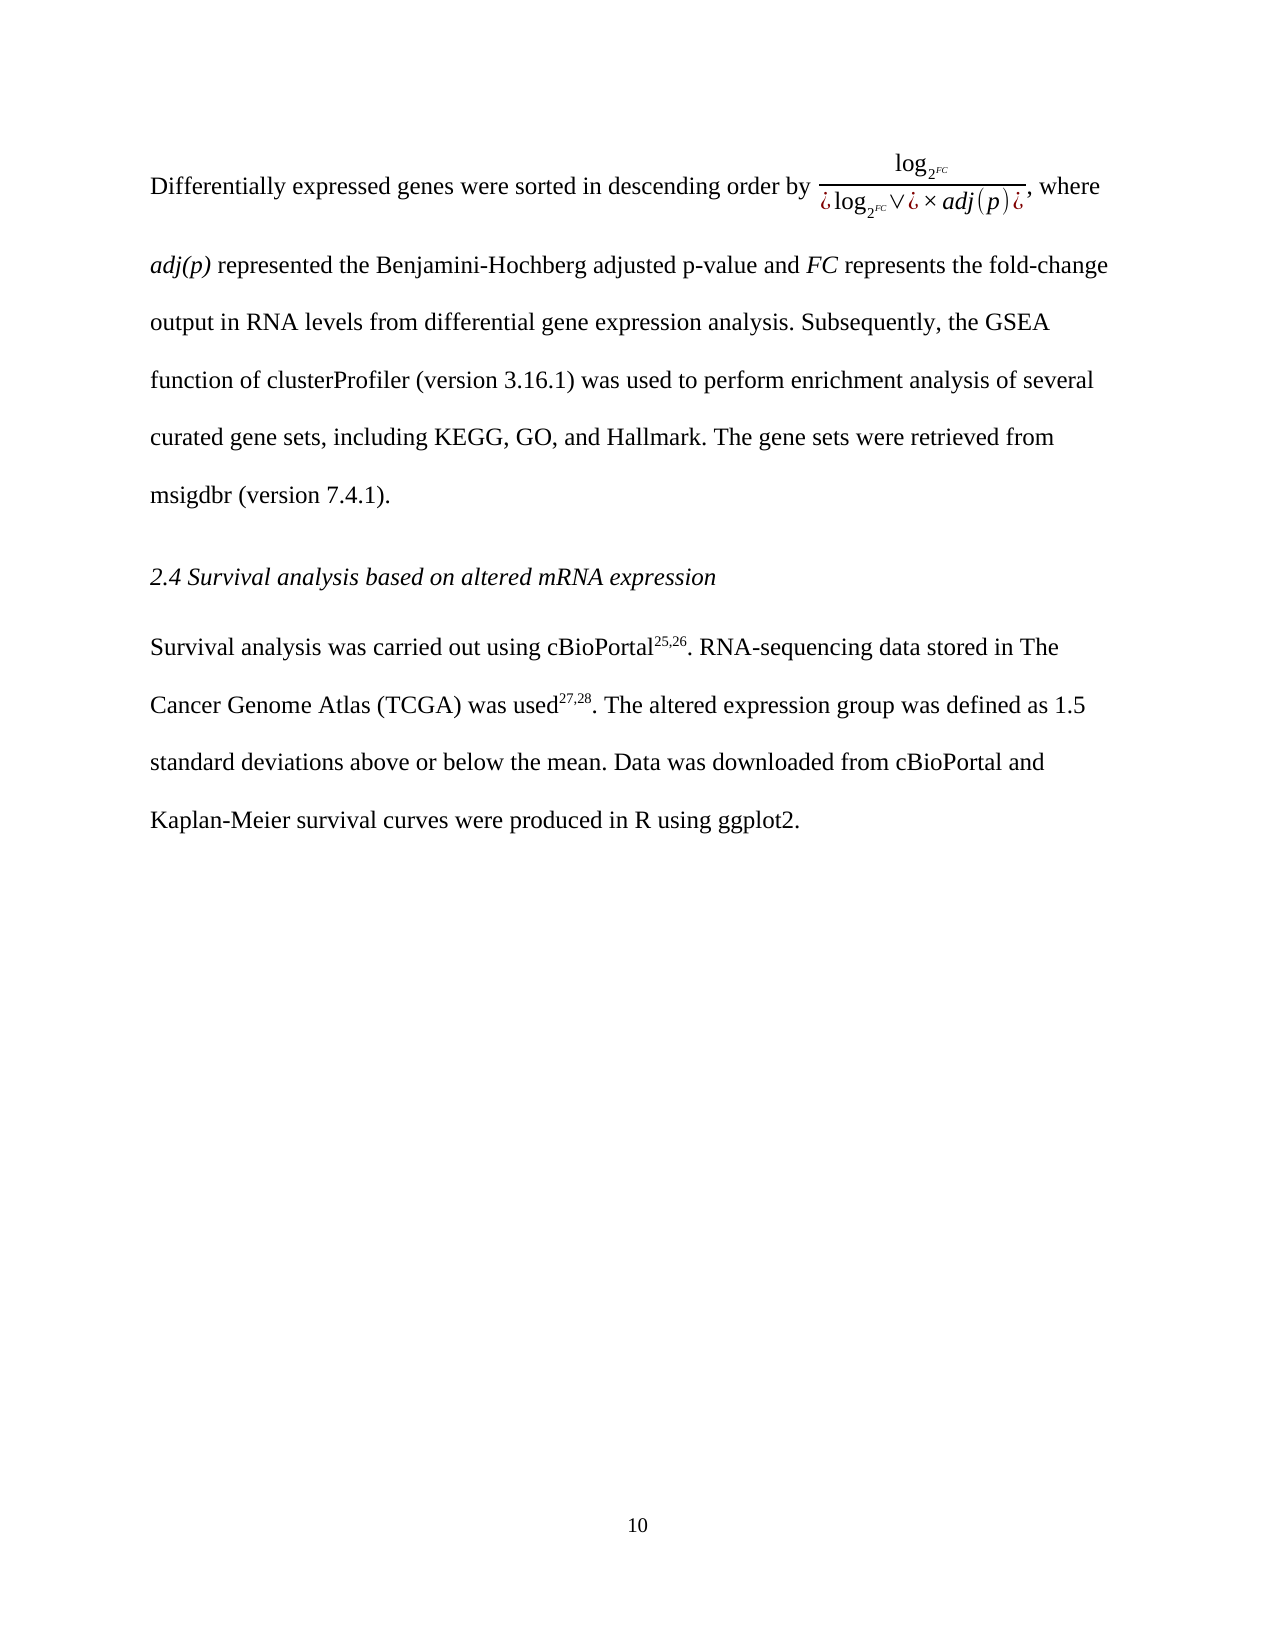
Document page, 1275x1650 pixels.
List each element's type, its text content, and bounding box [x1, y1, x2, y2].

text Survival analysis was carried out using cBioPortal25,26. RNA-sequencing data stored in The Cancer Genome Atlas (TCGA) was used27,28. The altered expression group was defined as 1.5 standard deviations above or below the mean. Data was downloaded from cBioPortal and Kaplan-Meier survival curves were produced in R using ggplot2. [150, 632, 1125, 834]
subtitle 2.4 Survival analysis based on altered mRNA expression [150, 562, 1125, 591]
subtitle Differentially expressed genes were sorted in descending order by , where adj(p) represented the Benjamini-Hochberg adjusted p-value and FC represents the fold-change output in RNA levels from differential gene expression analysis. Subsequently, the GSEA function of clusterProfiler (version 3.16.1) was used to perform enrichment analysis of several curated gene sets, including KEGG, GO, and Hallmark. The gene sets were retrieved from msigdbr (version 7.4.1). [150, 150, 1125, 509]
